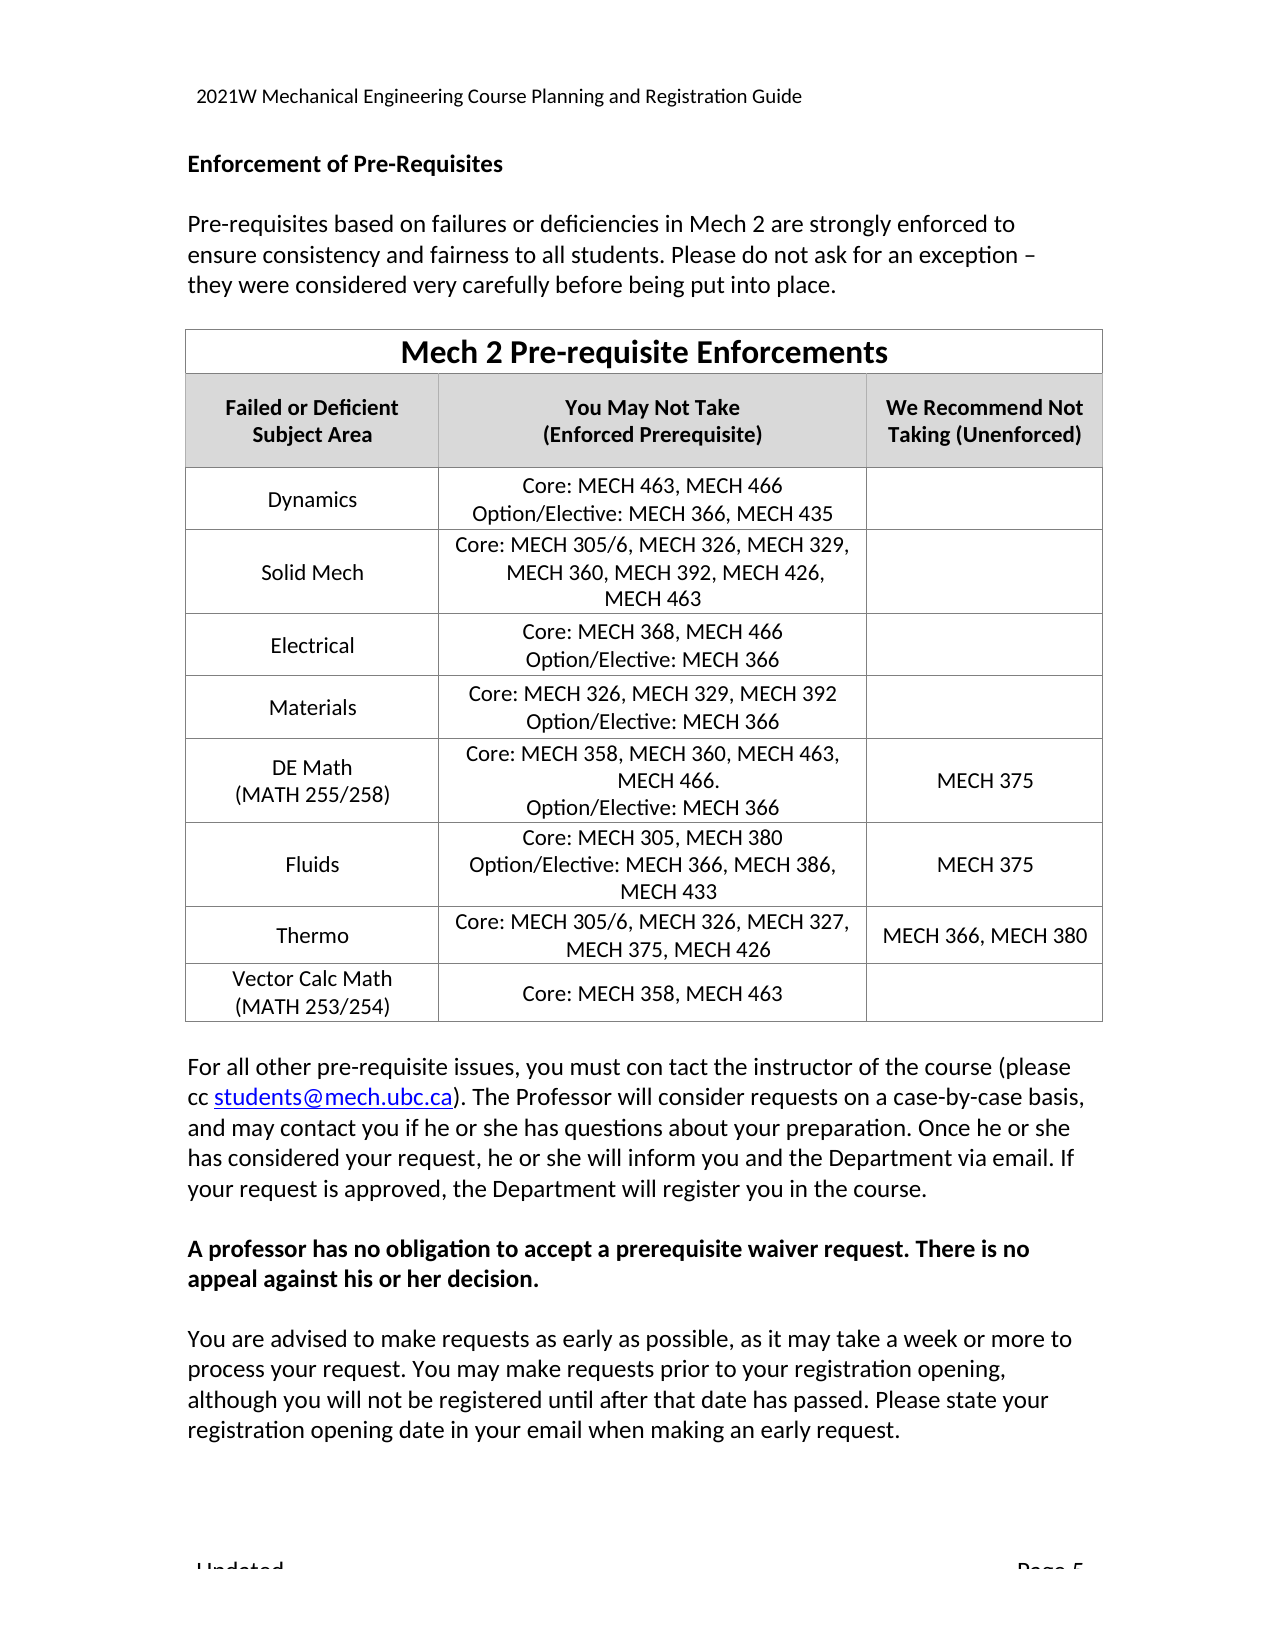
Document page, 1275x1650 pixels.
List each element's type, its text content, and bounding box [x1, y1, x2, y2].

table_cell Core: MECH 358, MECH 360, MECH 463, MECH 466. Option/Elective: MECH 366 [439, 739, 866, 822]
table_cell [867, 676, 1102, 738]
subtitle Enforcement of Pre-Requisites [187, 149, 1173, 179]
table_cell We Recommend Not Taking (Unenforced) [867, 374, 1102, 467]
table_cell Core: MECH 326, MECH 329, MECH 392 Option/Elective: MECH 366 [439, 676, 866, 738]
table_cell [867, 614, 1102, 675]
table_header Mech 2 Pre-requisite Enforcements [186, 330, 1102, 373]
table_cell MECH 366, MECH 380 [867, 907, 1102, 963]
table_cell Materials [186, 676, 438, 738]
table_cell Core: MECH 463, MECH 466 Option/Elective: MECH 366, MECH 435 [439, 468, 866, 529]
table_cell DE Math (MATH 255/258) [186, 739, 438, 822]
table_cell Solid Mech [186, 530, 438, 613]
table_cell Vector Calc Math (MATH 253/254) [186, 964, 438, 1021]
table_cell Core: MECH 305, MECH 380 Option/Elective: MECH 366, MECH 386, MECH 433 [439, 823, 866, 906]
table_cell Core: MECH 305/6, MECH 326, MECH 327, MECH 375, MECH 426 [439, 907, 866, 963]
table_cell Core: MECH 368, MECH 466 Option/Elective: MECH 366 [439, 614, 866, 675]
text You are advised to make requests as early as possible, as it may take a week or more to process your request. You may make requests prior to your registration opening, although you will not be registered until after that date has passed. Please state your registration opening date in your email when making an early request. [187, 1323, 1075, 1445]
table_cell Core: MECH 305/6, MECH 326, MECH 329, MECH 360, MECH 392, MECH 426, MECH 463 [439, 530, 866, 613]
table_cell Electrical [186, 614, 438, 675]
table_cell [867, 964, 1102, 1021]
text For all other pre-requisite issues, you must con tact the instructor of the course (please cc students@mech.ubc.ca). The Professor will consider requests on a case-by-case basis, and may contact you if he or she has questions about your preparation. Once he or she has considered your request, he or she will inform you and the Department via email. If your request is approved, the Department will register you in the course. [187, 1051, 1087, 1203]
table_cell Thermo [186, 907, 438, 963]
table_cell You May Not Take (Enforced Prerequisite) [439, 374, 866, 467]
table_cell Dynamics [186, 468, 438, 529]
table_cell MECH 375 [867, 823, 1102, 906]
text Pre-requisites based on failures or deficiencies in Mech 2 are strongly enforced to ensure consistency and fairness to all students. Please do not ask for an exception – they were considered very carefully before being put into place. [187, 208, 1039, 300]
table_cell Failed or Deficient Subject Area [186, 374, 438, 467]
table_cell [867, 530, 1102, 613]
table_cell [867, 468, 1102, 529]
text A professor has no obligation to accept a prerequisite waiver request. There is no appeal against his or her decision. [187, 1233, 1032, 1294]
table_cell MECH 375 [867, 739, 1102, 822]
table_cell Fluids [186, 823, 438, 906]
table_cell Core: MECH 358, MECH 463 [439, 964, 866, 1021]
